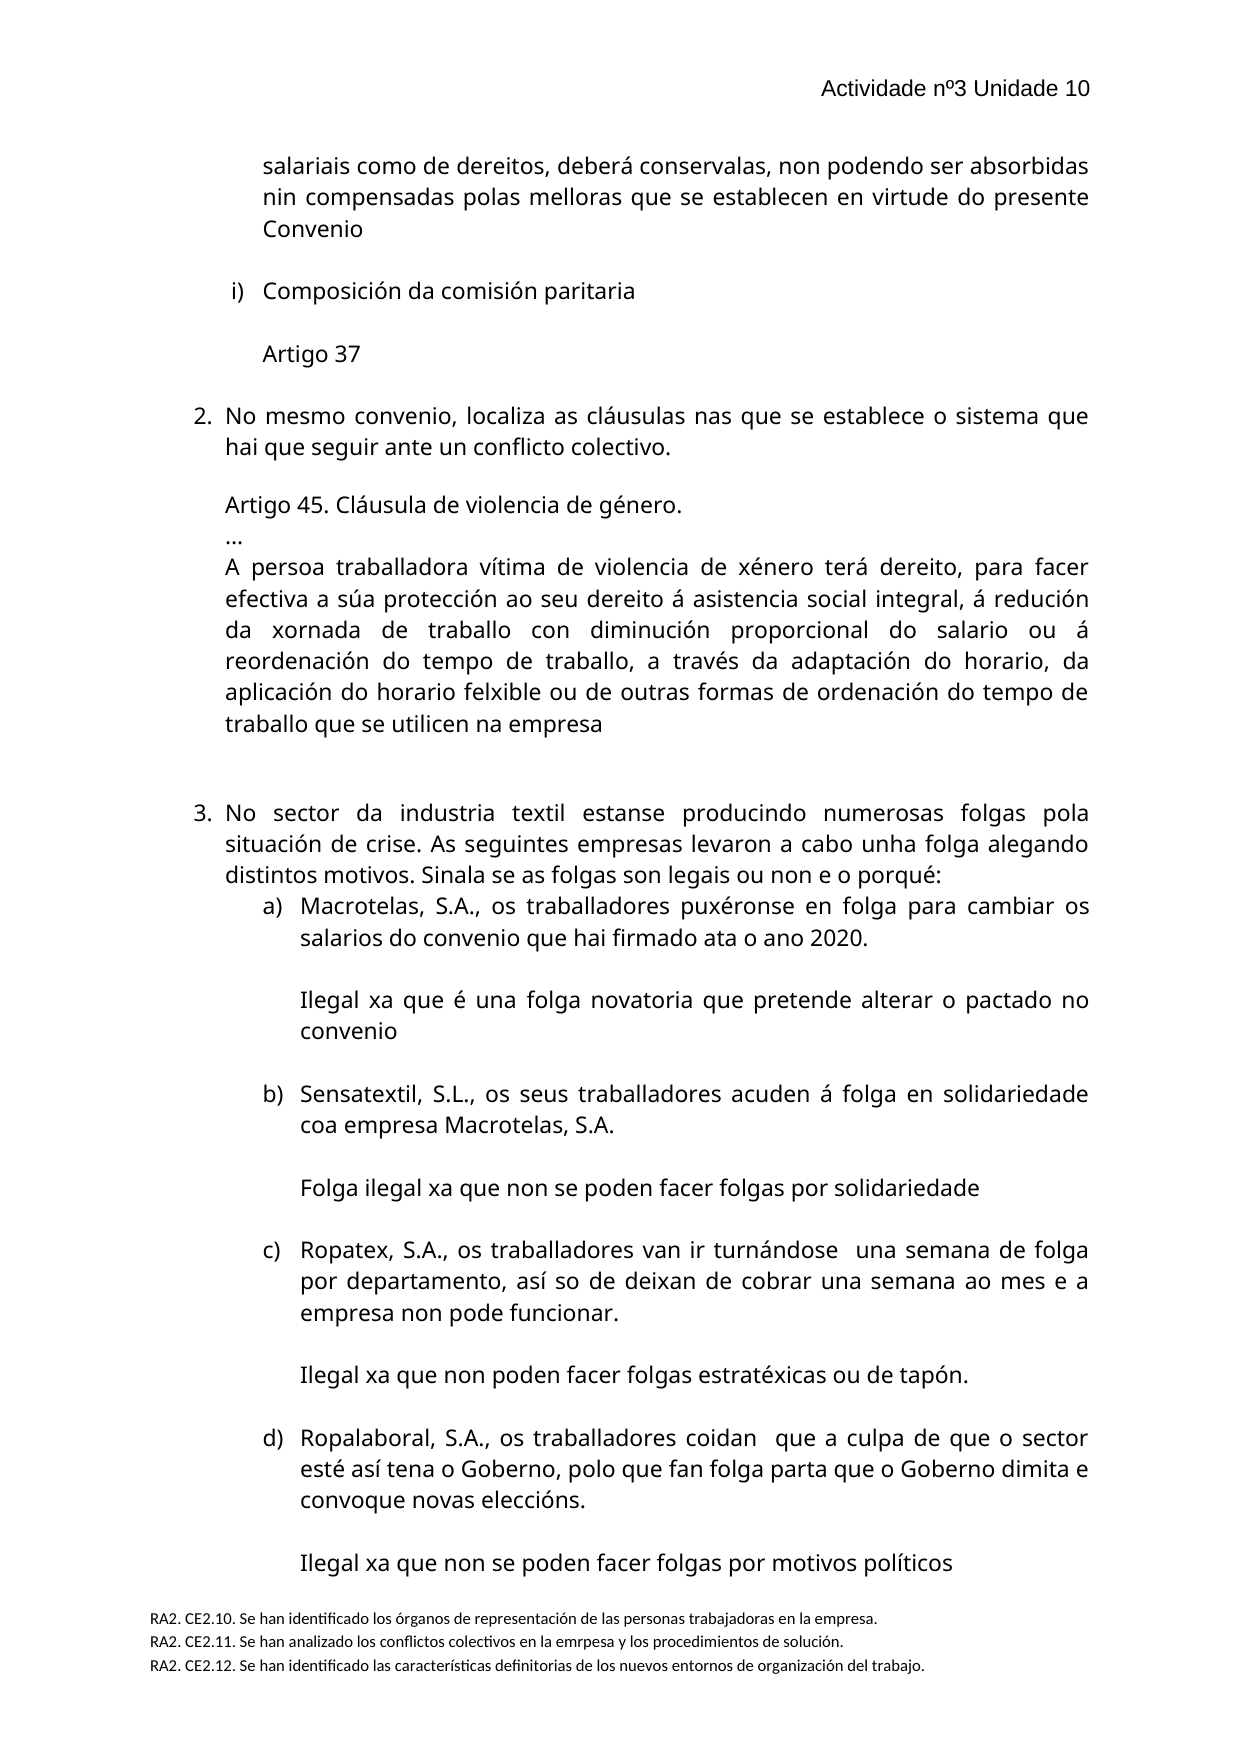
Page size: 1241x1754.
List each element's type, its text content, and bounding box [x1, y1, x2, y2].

list Macrotelas, S.A., os traballadores puxéronse en folga para cambiar os salarios do convenio que hai firmado ata o ano 2020. [262, 890, 1090, 953]
text Artigo 37 [225, 337, 1090, 369]
text A persoa traballadora vítima de violencia de xénero terá dereito, para facer efectiva a súa protección ao seu dereito á asistencia social integral, á redución da xornada de traballo con diminución proporcional do salario ou á reordenación do tempo de traballo, a través da adaptación do horario, da aplicación do horario felxible ou de outras formas de ordenación do tempo de traballo que se utilicen na empresa [187, 551, 1090, 739]
list No mesmo convenio, localiza as cláusulas nas que se establece o sistema que hai que seguir ante un conflicto colectivo. [187, 400, 1090, 462]
text Ilegal xa que non se poden facer folgas por motivos políticos [262, 1546, 1090, 1578]
text Artigo 45. Cláusula de violencia de género. [187, 489, 1090, 520]
list Ropatex, S.A., os traballadores van ir turnándose una semana de folga por departamento, así so de deixan de cobrar una semana ao mes e a empresa non pode funcionar. [262, 1234, 1090, 1328]
list Ropalaboral, S.A., os traballadores coidan que a culpa de que o sector esté así tena o Goberno, polo que fan folga parta que o Goberno dimita e convoque novas eleccións. [262, 1421, 1090, 1515]
list Ilegal xa que é una folga novatoria que pretende alterar o pactado no convenio [300, 984, 1090, 1046]
list No sector da industria textil estanse producindo numerosas folgas pola situación de crise. As seguintes empresas levaron a cabo unha folga alegando distintos motivos. Sinala se as folgas son legais ou non e o porqué: [187, 796, 1090, 890]
list Sensatextil, S.L., os seus traballadores acuden á folga en solidariedade coa empresa Macrotelas, S.A. [262, 1078, 1090, 1140]
list Composición da comisión paritaria [225, 275, 1090, 306]
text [225, 150, 1090, 244]
text … [187, 520, 1090, 551]
text Ilegal xa que non poden facer folgas estratéxicas ou de tapón. [262, 1359, 1090, 1390]
text Folga ilegal xa que non se poden facer folgas por solidariedade [262, 1171, 1090, 1203]
